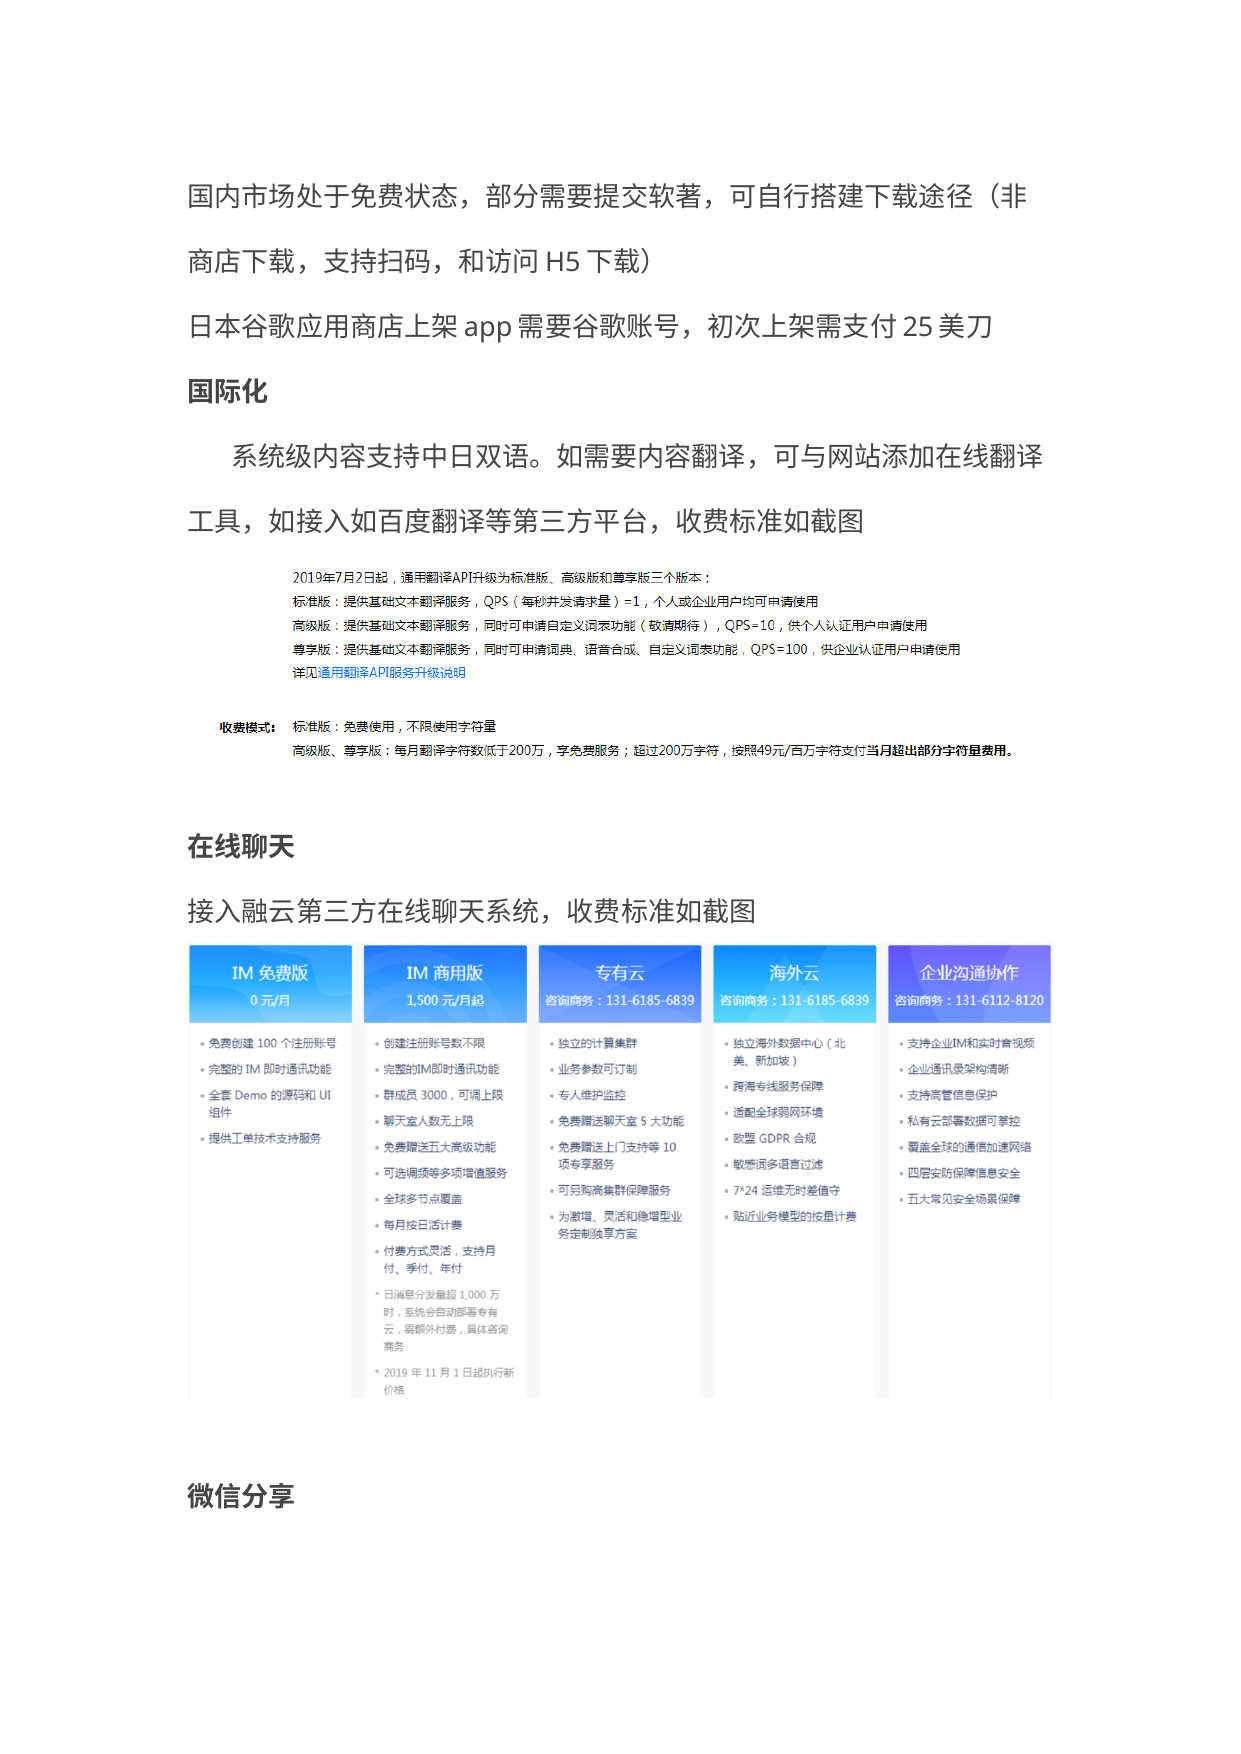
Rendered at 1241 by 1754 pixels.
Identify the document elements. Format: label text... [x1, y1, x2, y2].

text 国际化 [187, 357, 1053, 422]
text 接入融云第三方在线聊天系统，收费标准如截图 [187, 877, 1053, 942]
picture [187, 942, 1053, 1398]
text 系统级内容支持中日双语。如需要内容翻译，可与网站添加在线翻译工具，如接入如百度翻译等第三方平台，收费标准如截图 [187, 422, 1053, 552]
text 日本谷歌应用商店上架app需要谷歌账号，初次上架需支付25美刀 [187, 292, 1053, 357]
text 微信分享 [187, 1462, 1053, 1527]
picture [187, 552, 1052, 781]
text 国内市场处于免费状态，部分需要提交软著，可自行搭建下载途径（非商店下载，支持扫码，和访问H5下载） [187, 162, 1053, 292]
text 在线聊天 [187, 812, 1053, 877]
